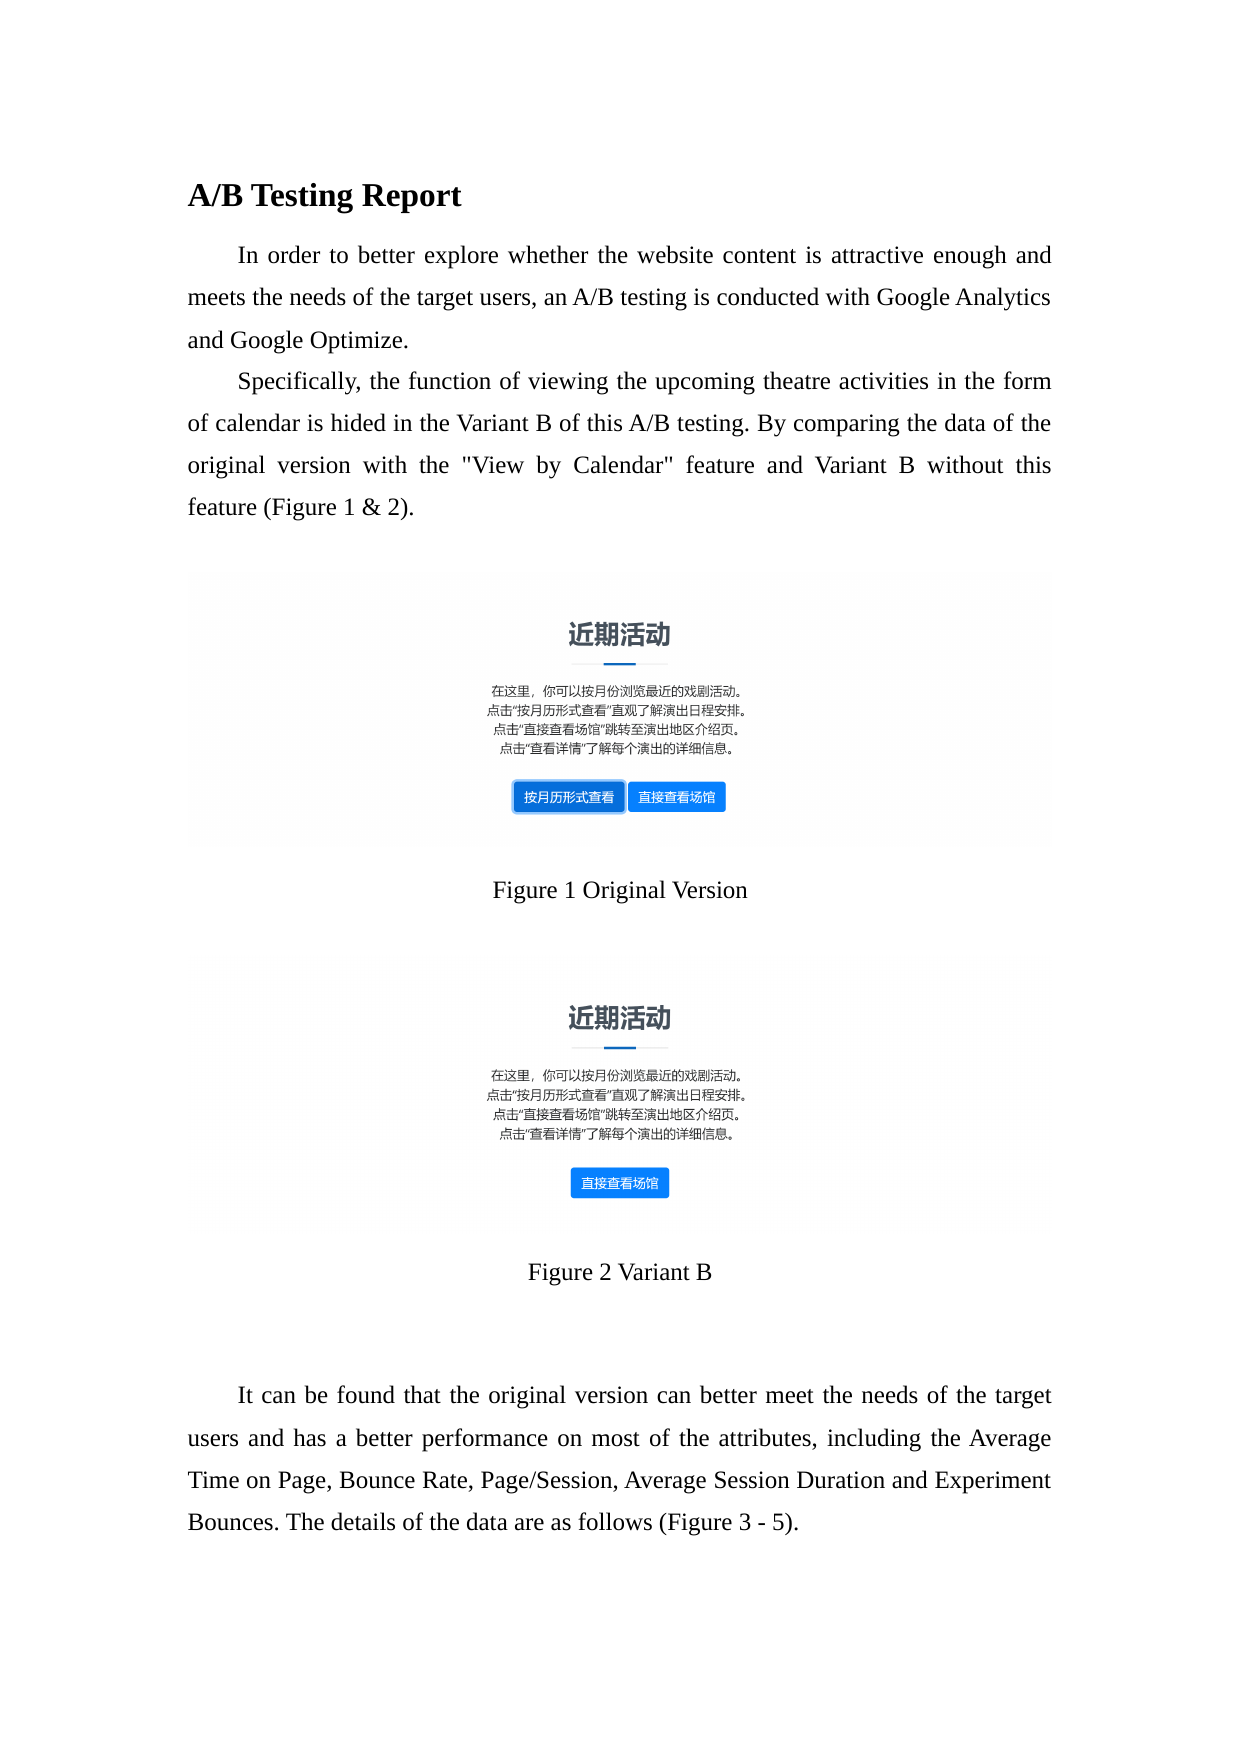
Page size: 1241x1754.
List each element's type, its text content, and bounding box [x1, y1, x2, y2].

list In order to better explore whether the website content is attractive enough and meets the needs of the target users, an A/B testing is conducted with Google Analytics and Google Optimize. [187, 238, 1053, 355]
list Specifically, the function of viewing the upcoming theatre activities in the form of calendar is hided in the Variant B of this A/B testing. By comparing the data of the original version with the "View by Calendar" feature and Variant B without this feature (Figure 1 & 2). [187, 364, 1053, 523]
list Figure 2 Variant B [187, 1255, 1053, 1288]
picture [187, 955, 1053, 1234]
picture [187, 572, 1053, 847]
list It can be found that the original version can better meet the needs of the target users and has a better performance on most of the attributes, including the Average Time on Page, Bounce Rate, Page/Session, Average Session Duration and Experiment Bounces. The details of the data are as follows (Figure 3 - 5). [187, 1378, 1053, 1538]
list A/B Testing Report [187, 162, 1053, 227]
list Figure 1 Original Version [187, 873, 1053, 905]
